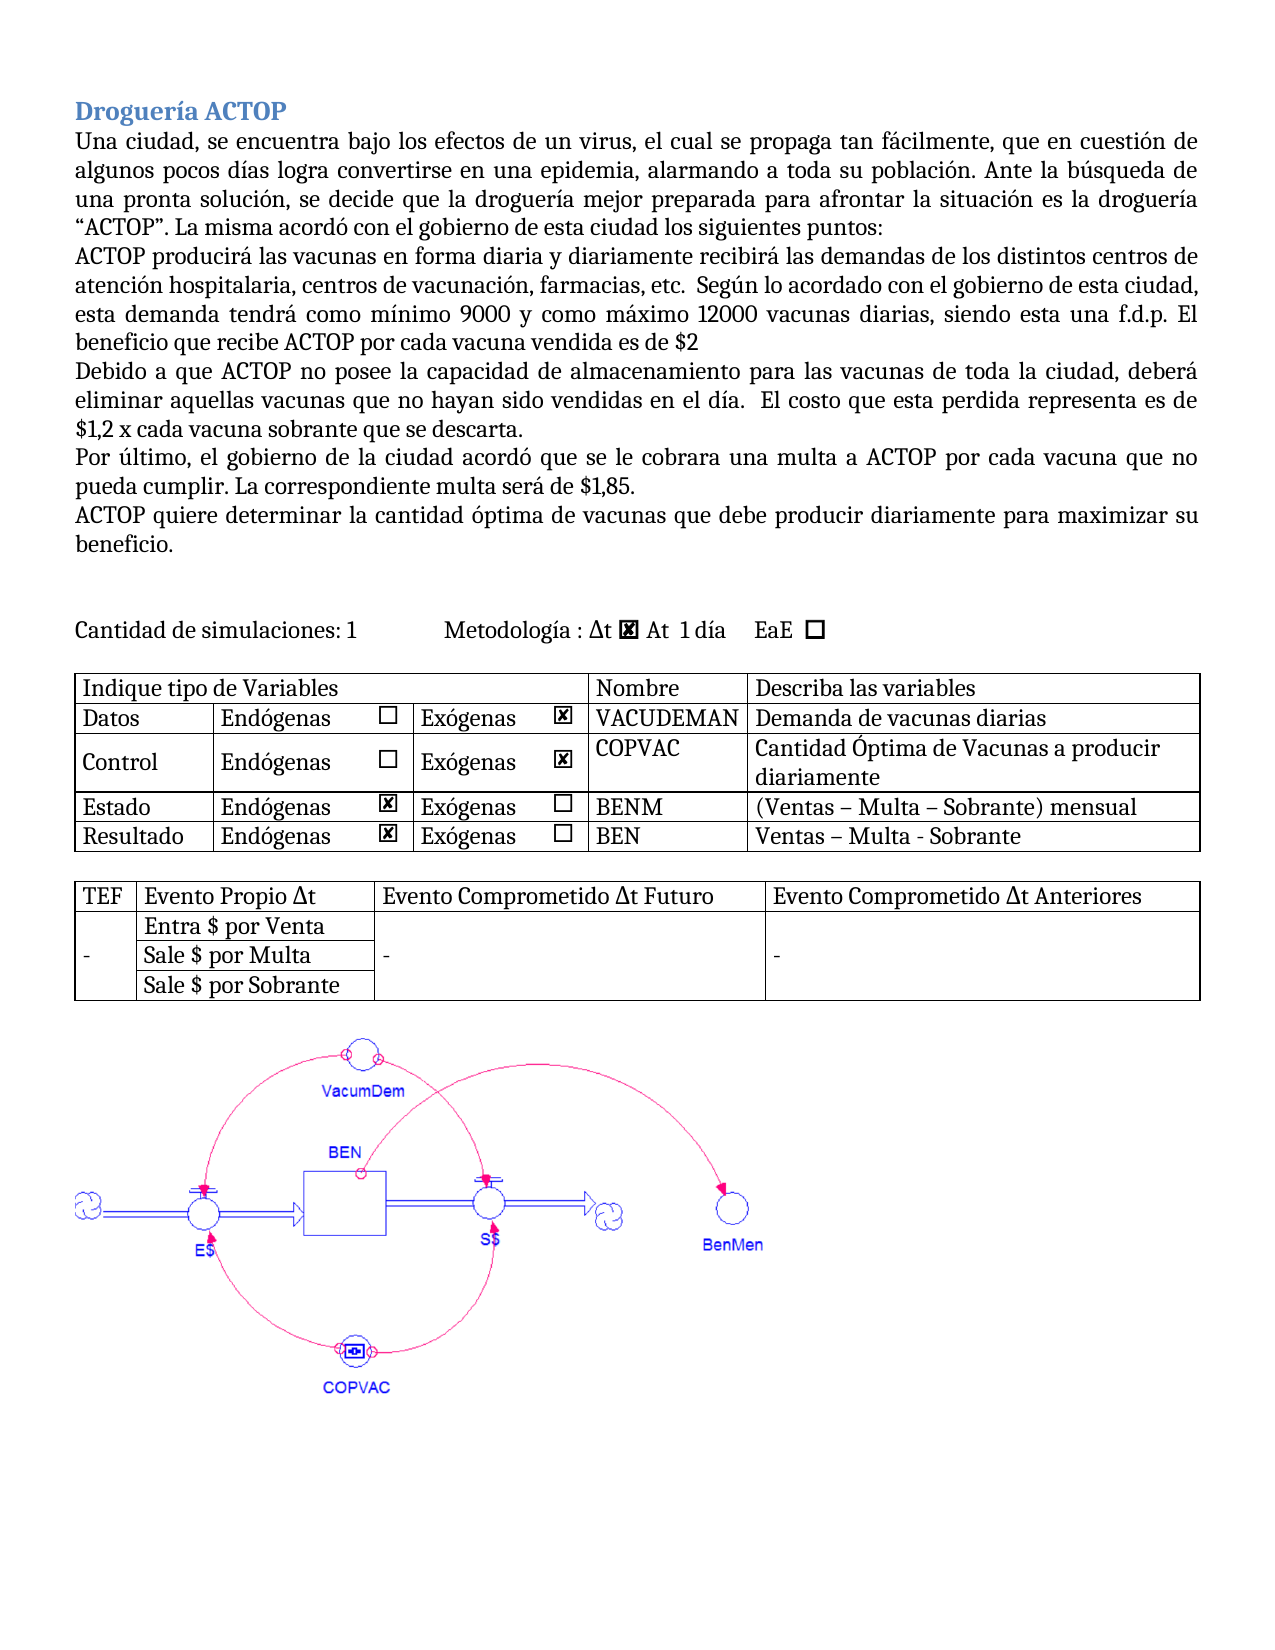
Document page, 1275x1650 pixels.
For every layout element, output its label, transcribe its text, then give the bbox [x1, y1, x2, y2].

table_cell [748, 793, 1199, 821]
text Debido a que ACTOP no posee la capacidad de almacenamiento para las vacunas de toda la ciudad, deberá eliminar aquellas vacunas que no hayan sido vendidas en el día. El costo que esta perdida representa es de $1,2 x cada vacuna sobrante que se descarta. [75, 357, 1200, 443]
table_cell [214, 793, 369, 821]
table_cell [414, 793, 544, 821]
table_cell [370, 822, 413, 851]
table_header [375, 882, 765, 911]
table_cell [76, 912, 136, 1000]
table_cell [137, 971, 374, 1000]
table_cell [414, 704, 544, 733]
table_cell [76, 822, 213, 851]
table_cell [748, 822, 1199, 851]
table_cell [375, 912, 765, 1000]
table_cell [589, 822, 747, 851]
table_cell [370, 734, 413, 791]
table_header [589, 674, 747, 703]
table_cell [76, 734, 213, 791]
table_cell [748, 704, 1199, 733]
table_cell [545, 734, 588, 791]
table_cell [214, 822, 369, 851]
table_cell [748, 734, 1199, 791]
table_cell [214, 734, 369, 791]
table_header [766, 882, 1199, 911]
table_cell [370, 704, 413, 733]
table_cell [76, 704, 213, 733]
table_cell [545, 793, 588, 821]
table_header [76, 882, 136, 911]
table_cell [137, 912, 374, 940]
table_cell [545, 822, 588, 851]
text ACTOP quiere determinar la cantidad óptima de vacunas que debe producir diariamente para maximizar su beneficio. [75, 501, 1200, 558]
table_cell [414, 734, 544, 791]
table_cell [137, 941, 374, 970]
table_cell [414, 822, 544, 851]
text ACTOP producirá las vacunas en forma diaria y diariamente recibirá las demandas de los distintos centros de atención hospitalaria, centros de vacunación, farmacias, etc. Según lo acordado con el gobierno de esta ciudad, esta demanda tendrá como mínimo 9000 y como máximo 12000 vacunas diarias, siendo esta una f.d.p. El beneficio que recibe ACTOP por cada vacuna vendida es de $2 [75, 242, 1200, 357]
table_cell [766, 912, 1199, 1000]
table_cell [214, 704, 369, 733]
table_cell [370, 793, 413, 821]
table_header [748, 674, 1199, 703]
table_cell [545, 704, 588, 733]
text Cantidad de simulaciones: 1 Metodología : Δt At 1 día EaE [75, 616, 1200, 644]
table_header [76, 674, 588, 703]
text Por último, el gobierno de la ciudad acordó que se le cobrara una multa a ACTOP por cada vacuna que no pueda cumplir. La correspondiente multa será de $1,85. [75, 443, 1200, 501]
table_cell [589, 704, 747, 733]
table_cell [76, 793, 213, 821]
text Una ciudad, se encuentra bajo los efectos de un virus, el cual se propaga tan fácilmente, que en cuestión de algunos pocos días logra convertirse en una epidemia, alarmando a toda su población. Ante la búsqueda de una pronta solución, se decide que la droguería mejor preparada para afrontar la situación es la droguería “ACTOP”. La misma acordó con el gobierno de esta ciudad los siguientes puntos: [75, 127, 1200, 242]
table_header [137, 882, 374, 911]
subtitle Droguería ACTOP [75, 96, 1200, 127]
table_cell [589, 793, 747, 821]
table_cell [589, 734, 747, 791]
